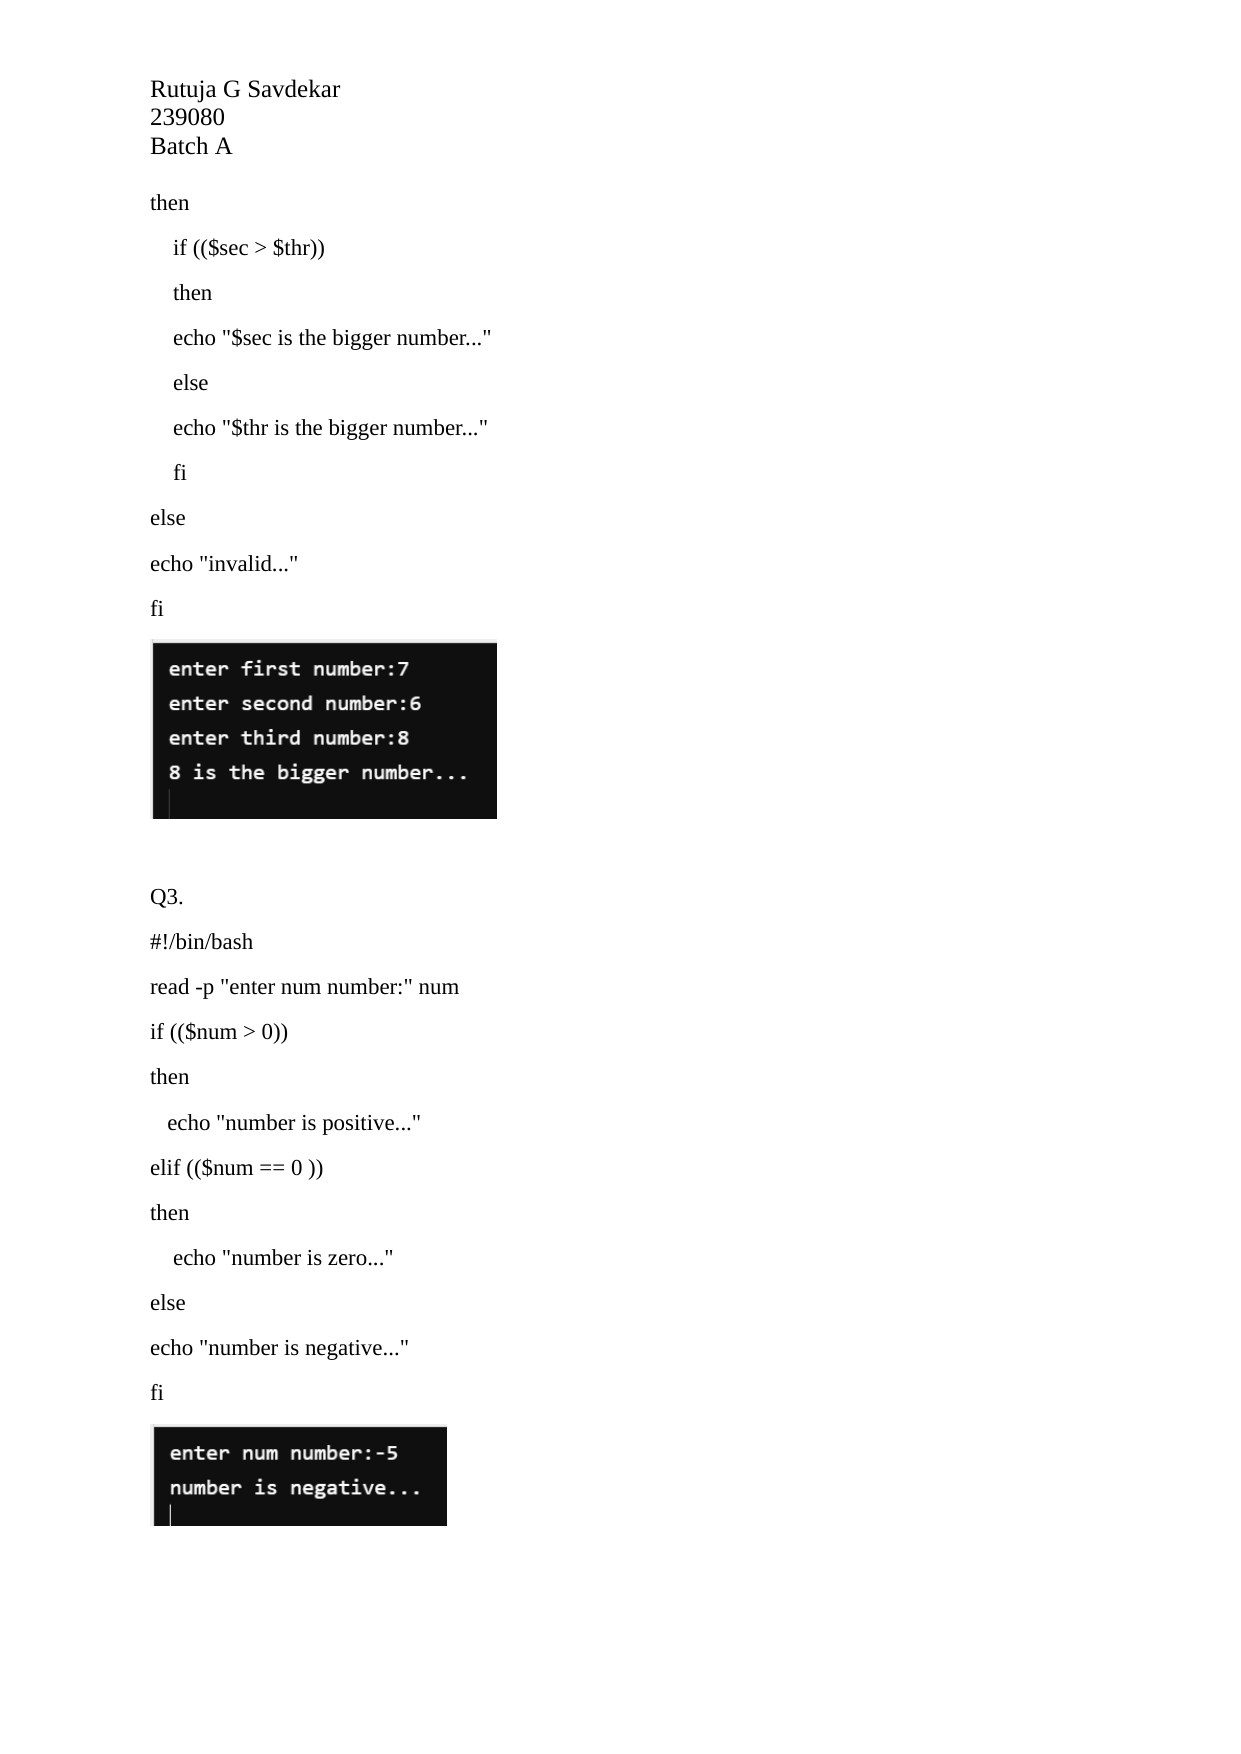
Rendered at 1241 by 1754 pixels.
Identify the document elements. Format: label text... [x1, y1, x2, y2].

text #!/bin/bash [150, 928, 1090, 954]
text echo "number is zero..." [150, 1244, 1090, 1270]
text fi [150, 459, 1090, 486]
text fi [150, 595, 1090, 621]
text then [150, 189, 1090, 215]
text echo "number is negative..." [150, 1334, 1090, 1360]
text echo "$sec is the bigger number..." [150, 324, 1090, 350]
picture [150, 1424, 447, 1526]
text read -p "enter num number:" num [150, 973, 1090, 999]
text echo "number is positive..." [150, 1108, 1090, 1135]
text echo "$thr is the bigger number..." [150, 414, 1090, 441]
picture [150, 639, 497, 819]
text then [150, 1199, 1090, 1225]
text if (($num > 0)) [150, 1018, 1090, 1045]
text echo "invalid..." [150, 549, 1090, 576]
text elif (($num == 0 )) [150, 1154, 1090, 1180]
text then [150, 279, 1090, 305]
text Q3. [150, 883, 1090, 909]
text else [150, 504, 1090, 531]
text then [150, 1063, 1090, 1090]
text else [150, 369, 1090, 396]
text else [150, 1289, 1090, 1315]
text if (($sec > $thr)) [150, 234, 1090, 260]
text fi [150, 1379, 1090, 1406]
